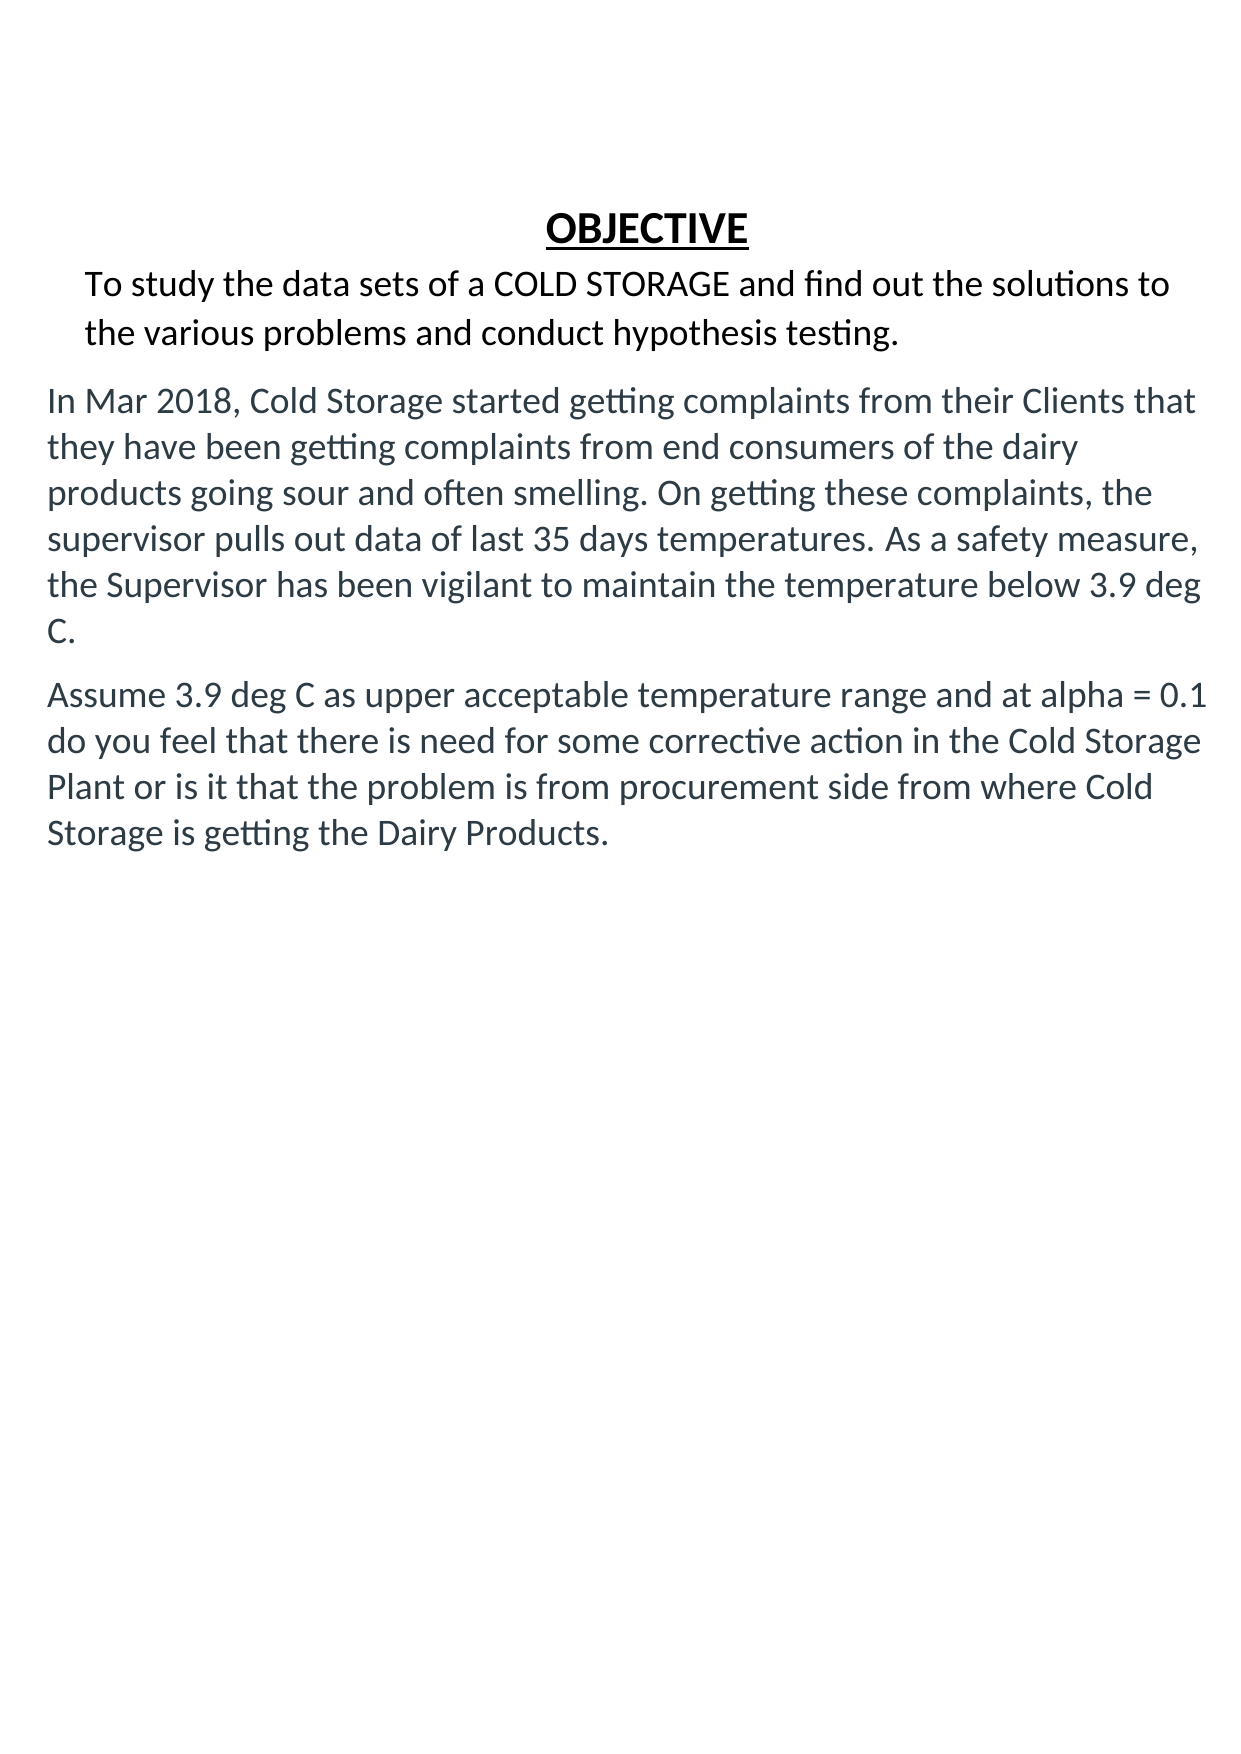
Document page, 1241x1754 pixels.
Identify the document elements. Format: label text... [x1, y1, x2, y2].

list To study the data sets of a COLD STORAGE and find out the solutions to the various problems and conduct hypothesis testing. [84, 260, 1209, 355]
text Assume 3.9 deg C as upper acceptable temperature range and at alpha = 0.1 do you feel that there is need for some corrective action in the Cold Storage Plant or is it that the problem is from procurement side from where Cold Storage is getting the Dairy Products. [47, 671, 1209, 854]
list OBJECTIVE [84, 199, 1209, 255]
text In Mar 2018, Cold Storage started getting complaints from their Clients that they have been getting complaints from end consumers of the dairy products going sour and often smelling. On getting these complaints, the supervisor pulls out data of last 35 days temperatures. As a safety measure, the Supervisor has been vigilant to maintain the temperature below 3.9 deg C. [47, 377, 1209, 652]
